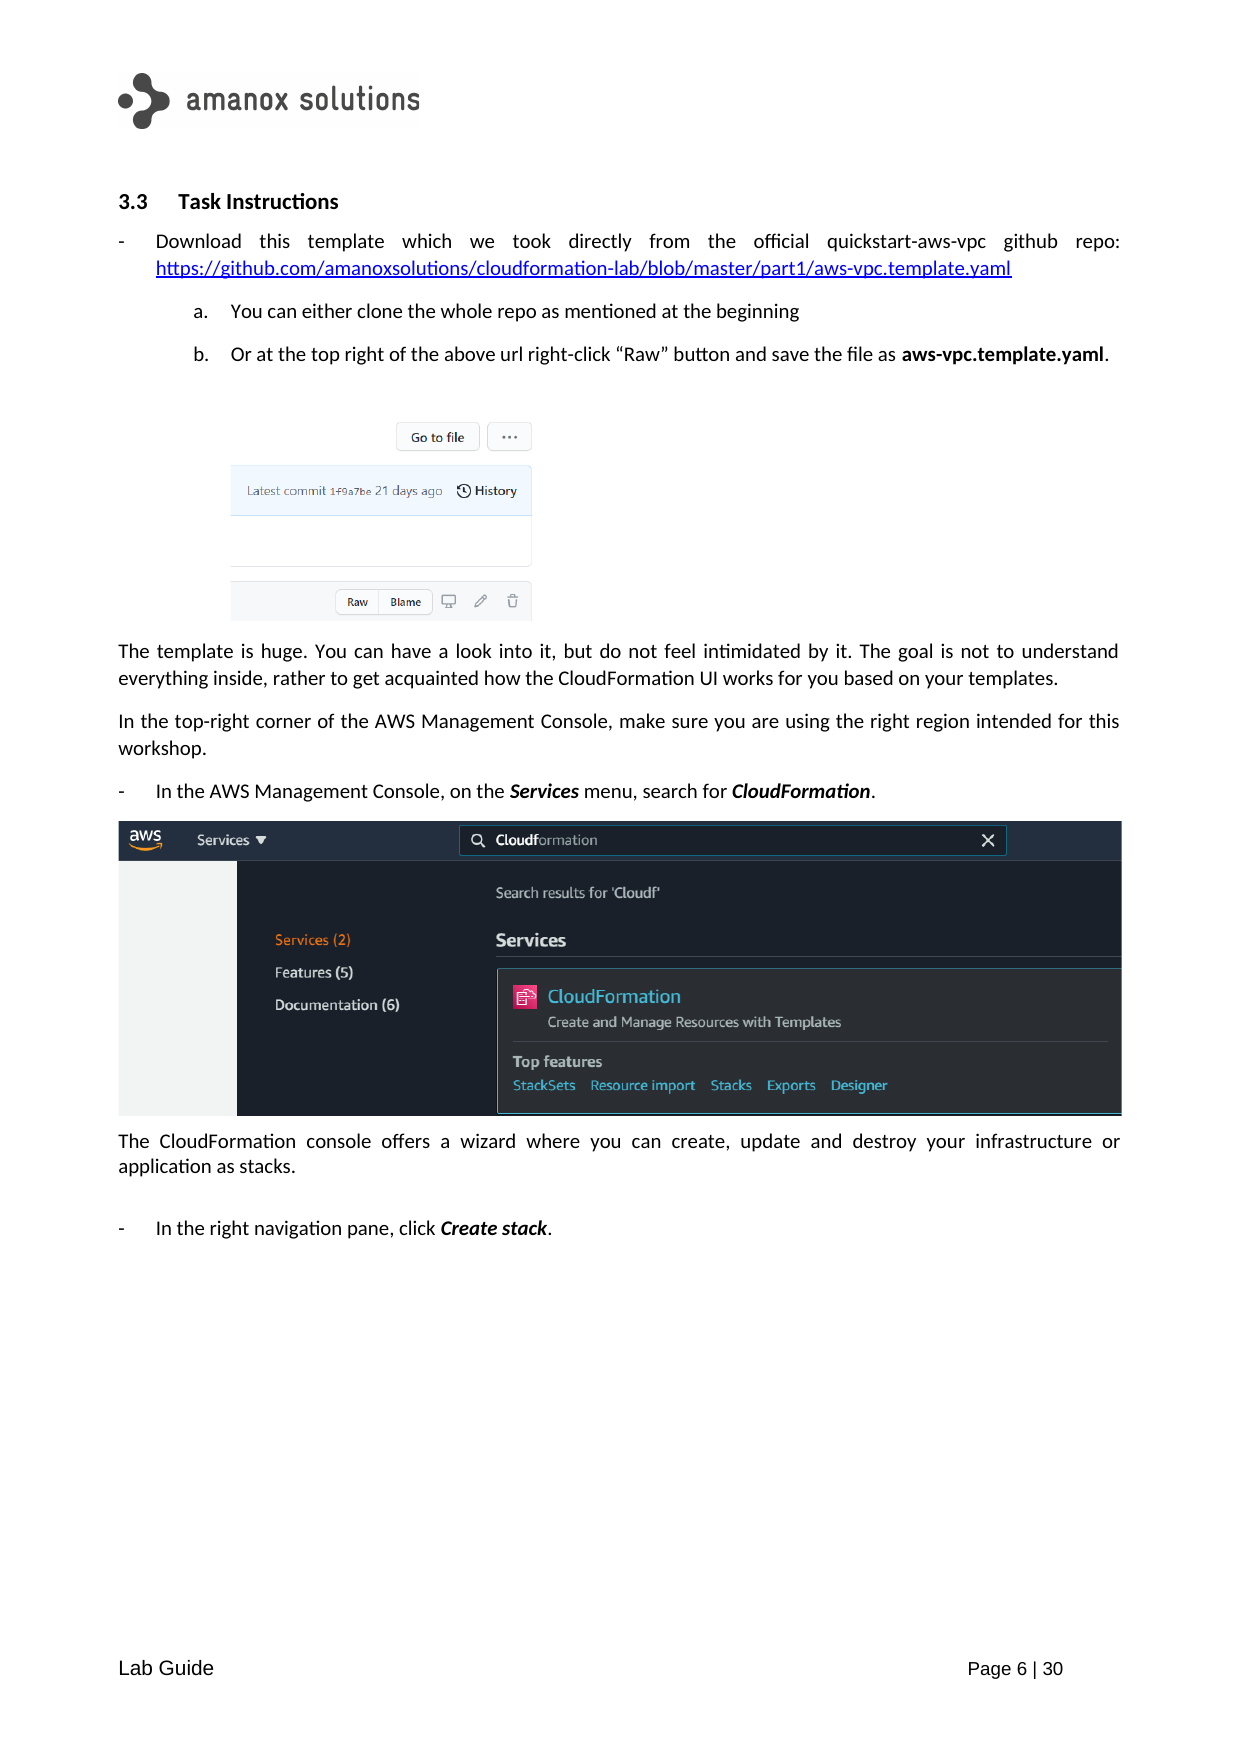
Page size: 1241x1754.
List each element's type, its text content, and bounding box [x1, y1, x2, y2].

text The CloudFormation console offers a wizard where you can create, update and destroy your infrastructure or application as stacks. [118, 1128, 1122, 1179]
list In the right navigation pane, click Create stack. [118, 1215, 1122, 1241]
subtitle Task Instructions [118, 187, 1122, 216]
list Download this template which we took directly from the official quickstart-aws-vpc github repo: https://github.com/amanoxsolutions/cloudformation-lab/blob/master/part1/aws-vpc.template.yaml [118, 228, 1122, 280]
list In the AWS Management Console, on the Services menu, search for CloudFormation. [118, 778, 1122, 803]
picture [118, 73, 420, 129]
text In the top-right corner of the AWS Management Console, make sure you are using the right region intended for this workshop. [118, 708, 1122, 760]
text The template is huge. You can have a look into it, but do not feel intimidated by it. The goal is not to understand everything inside, rather to get acquainted how the CloudFormation UI works for you based on your templates. [118, 638, 1122, 690]
list You can either clone the whole repo as mentioned at the beginning [193, 298, 1122, 323]
list Or at the top right of the above url right-click “Raw” button and save the file as aws-vpc.template.yaml. [193, 341, 1122, 367]
picture [230, 409, 558, 621]
picture [118, 821, 1122, 1116]
